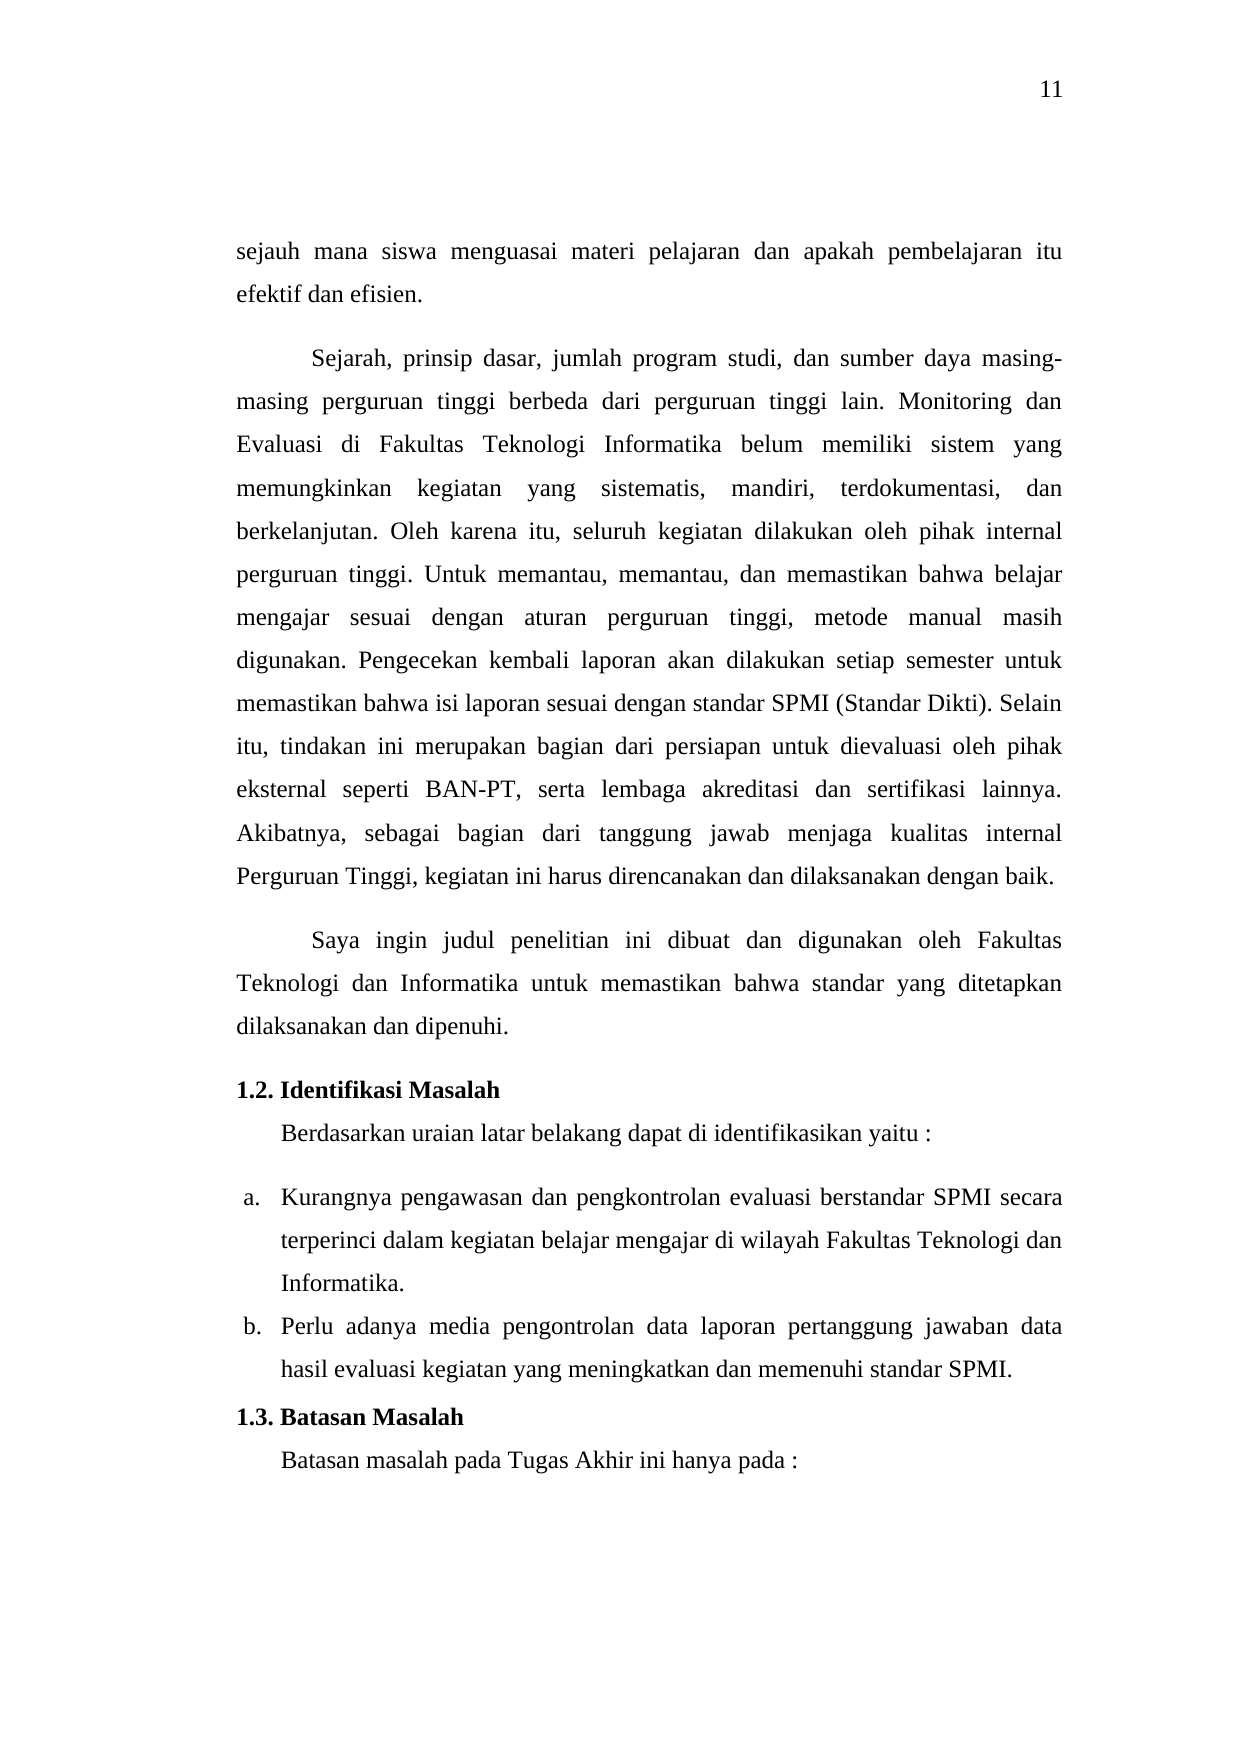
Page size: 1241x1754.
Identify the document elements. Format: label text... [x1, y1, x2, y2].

text 1.3. Batasan Masalah [236, 1402, 1063, 1431]
text 1.2. Identifikasi Masalah [236, 1075, 1063, 1104]
text Saya ingin judul penelitian ini dibuat dan digunakan oleh Fakultas Teknologi dan Informatika untuk memastikan bahwa standar yang ditetapkan dilaksanakan dan dipenuhi. [236, 925, 1063, 1040]
text Batasan masalah pada Tugas Akhir ini hanya pada : [236, 1445, 1063, 1474]
list Perlu adanya media pengontrolan data laporan pertanggung jawaban data hasil evaluasi kegiatan yang meningkatkan dan memenuhi standar SPMI. [243, 1311, 1063, 1383]
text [236, 236, 1063, 308]
text Berdasarkan uraian latar belakang dapat di identifikasikan yaitu : [236, 1118, 1063, 1147]
list Kurangnya pengawasan dan pengkontrolan evaluasi berstandar SPMI secara terperinci dalam kegiatan belajar mengajar di wilayah Fakultas Teknologi dan Informatika. [243, 1182, 1063, 1297]
text Sejarah, prinsip dasar, jumlah program studi, dan sumber daya masing-masing perguruan tinggi berbeda dari perguruan tinggi lain. Monitoring dan Evaluasi di Fakultas Teknologi Informatika belum memiliki sistem yang memungkinkan kegiatan yang sistematis, mandiri, terdokumentasi, dan berkelanjutan. Oleh karena itu, seluruh kegiatan dilakukan oleh pihak internal perguruan tinggi. Untuk memantau, memantau, dan memastikan bahwa belajar mengajar sesuai dengan aturan perguruan tinggi, metode manual masih digunakan. Pengecekan kembali laporan akan dilakukan setiap semester untuk memastikan bahwa isi laporan sesuai dengan standar SPMI (Standar Dikti). Selain itu, tindakan ini merupakan bagian dari persiapan untuk dievaluasi oleh pihak eksternal seperti BAN-PT, serta lembaga akreditasi dan sertifikasi lainnya. Akibatnya, sebagai bagian dari tanggung jawab menjaga kualitas internal Perguruan Tinggi, kegiatan ini harus direncanakan dan dilaksanakan dengan baik. [236, 343, 1063, 889]
